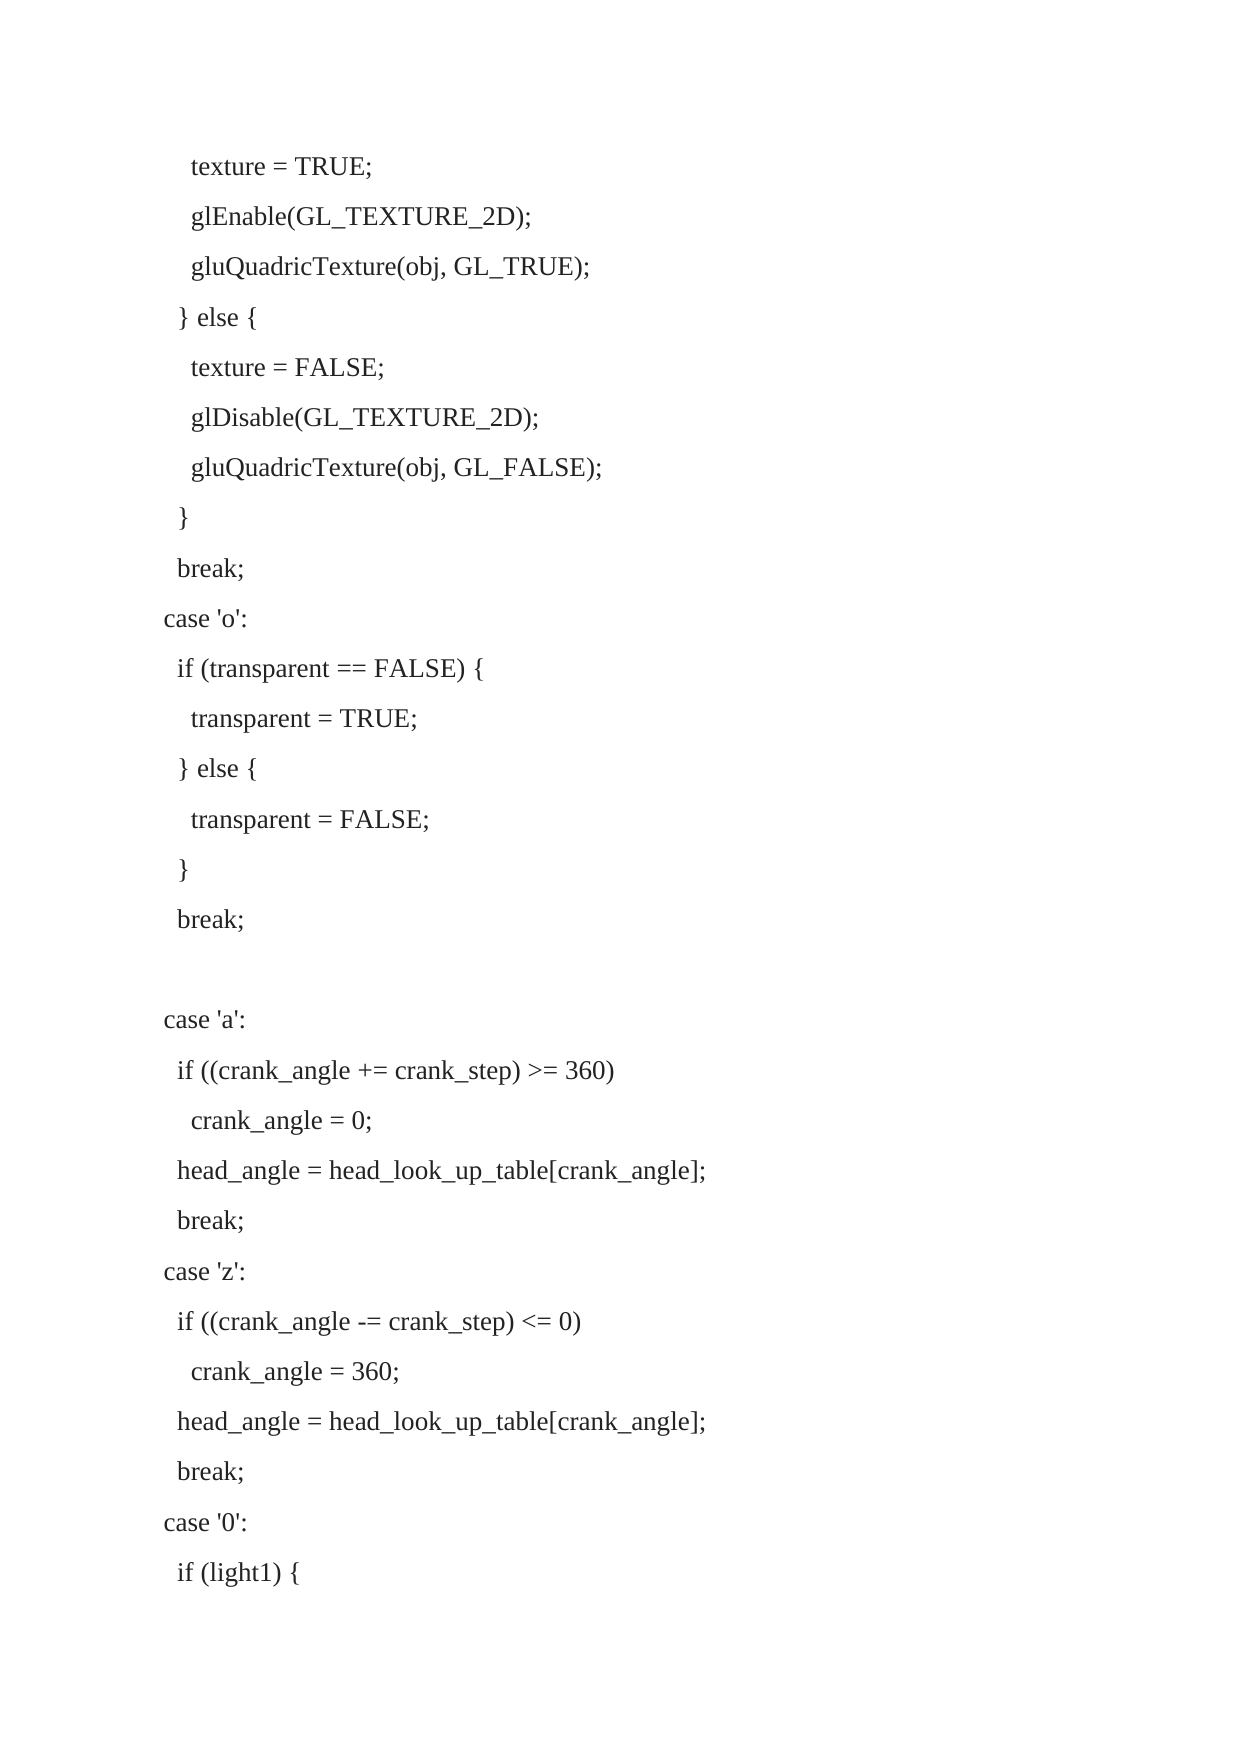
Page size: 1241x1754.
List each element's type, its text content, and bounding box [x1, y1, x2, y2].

text crank_angle = 0; [150, 1104, 1090, 1135]
text texture = FALSE; [150, 351, 1090, 382]
text break; [150, 1204, 1090, 1236]
text texture = TRUE; [150, 150, 1090, 181]
text head_angle = head_look_up_table[crank_angle]; [150, 1405, 1090, 1436]
text if ((crank_angle -= crank_step) <= 0) [150, 1305, 1090, 1336]
text case 'z': [150, 1254, 1090, 1286]
text glDisable(GL_TEXTURE_2D); [150, 401, 1090, 432]
text } else { [150, 752, 1090, 784]
text } [150, 501, 1090, 533]
text case 'o': [150, 602, 1090, 633]
text case 'a': [150, 1003, 1090, 1035]
text break; [150, 1455, 1090, 1487]
text } else { [150, 301, 1090, 332]
text if ((crank_angle += crank_step) >= 360) [150, 1054, 1090, 1085]
text gluQuadricTexture(obj, GL_FALSE); [150, 451, 1090, 482]
text break; [150, 903, 1090, 934]
text glEnable(GL_TEXTURE_2D); [150, 200, 1090, 231]
text case '0': [150, 1506, 1090, 1537]
text } [150, 853, 1090, 884]
text transparent = FALSE; [150, 803, 1090, 834]
text head_angle = head_look_up_table[crank_angle]; [150, 1154, 1090, 1185]
text break; [150, 552, 1090, 583]
text crank_angle = 360; [150, 1355, 1090, 1386]
text if (light1) { [150, 1556, 1090, 1587]
text if (transparent == FALSE) { [150, 652, 1090, 683]
text gluQuadricTexture(obj, GL_TRUE); [150, 250, 1090, 282]
text transparent = TRUE; [150, 702, 1090, 733]
